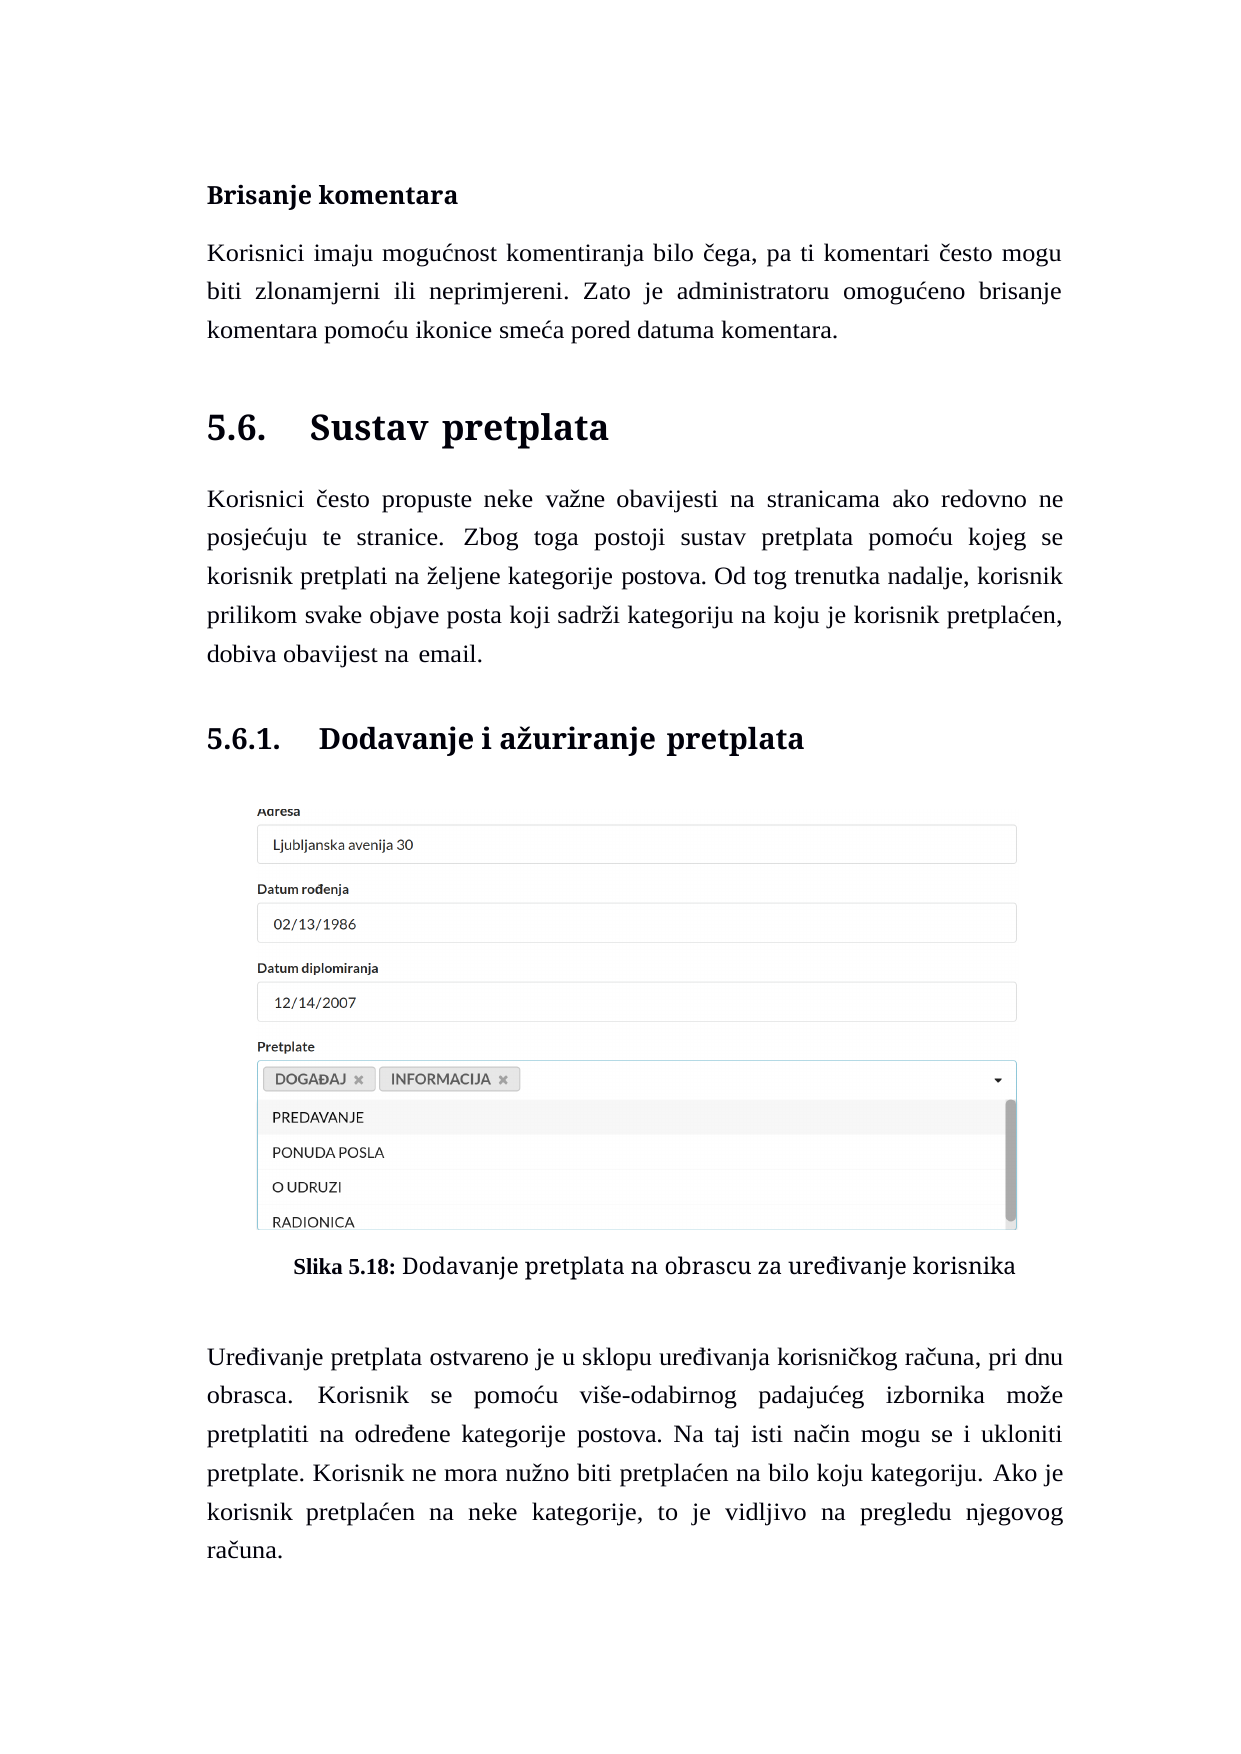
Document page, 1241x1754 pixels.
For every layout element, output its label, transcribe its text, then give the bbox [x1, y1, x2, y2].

text Korisnici imaju mogućnost komentiranja bilo čega, pa ti komentari često mogu biti zlonamjerni ili neprimjereni. Zato je administratoru omogućeno brisanje komentara pomoću ikonice smeća pored datuma komentara. [207, 238, 1063, 344]
picture [255, 809, 1019, 1230]
text Uređivanje pretplata ostvareno je u sklopu uređivanja korisničkog računa, pri dnu obrasca. Korisnik se pomoću više-odabirnog padajućeg izbornika može pretplatiti na određene kategorije postova. Na taj isti način mogu se i ukloniti pretplate. Korisnik ne mora nužno biti pretplaćen na bilo koju kategoriju. Ako je korisnik pretplaćen na neke kategorije, to je vidljivo na pregledu njegovog računa. [207, 1342, 1063, 1564]
subtitle Brisanje komentara [207, 177, 1121, 211]
subtitle Sustav pretplata [207, 403, 1121, 451]
subtitle Dodavanje i ažuriranje pretplata [207, 718, 1121, 758]
text Korisnici često propuste neke važne obavijesti na stranicama ako redovno ne posjećuju te stranice. Zbog toga postoji sustav pretplata pomoću kojeg se korisnik pretplati na željene kategorije postova. Od tog trenutka nadalje, korisnik prilikom svake objave posta koji sadrži kategoriju na koju je korisnik pretplaćen, dobiva obavijest na email. [207, 484, 1063, 667]
